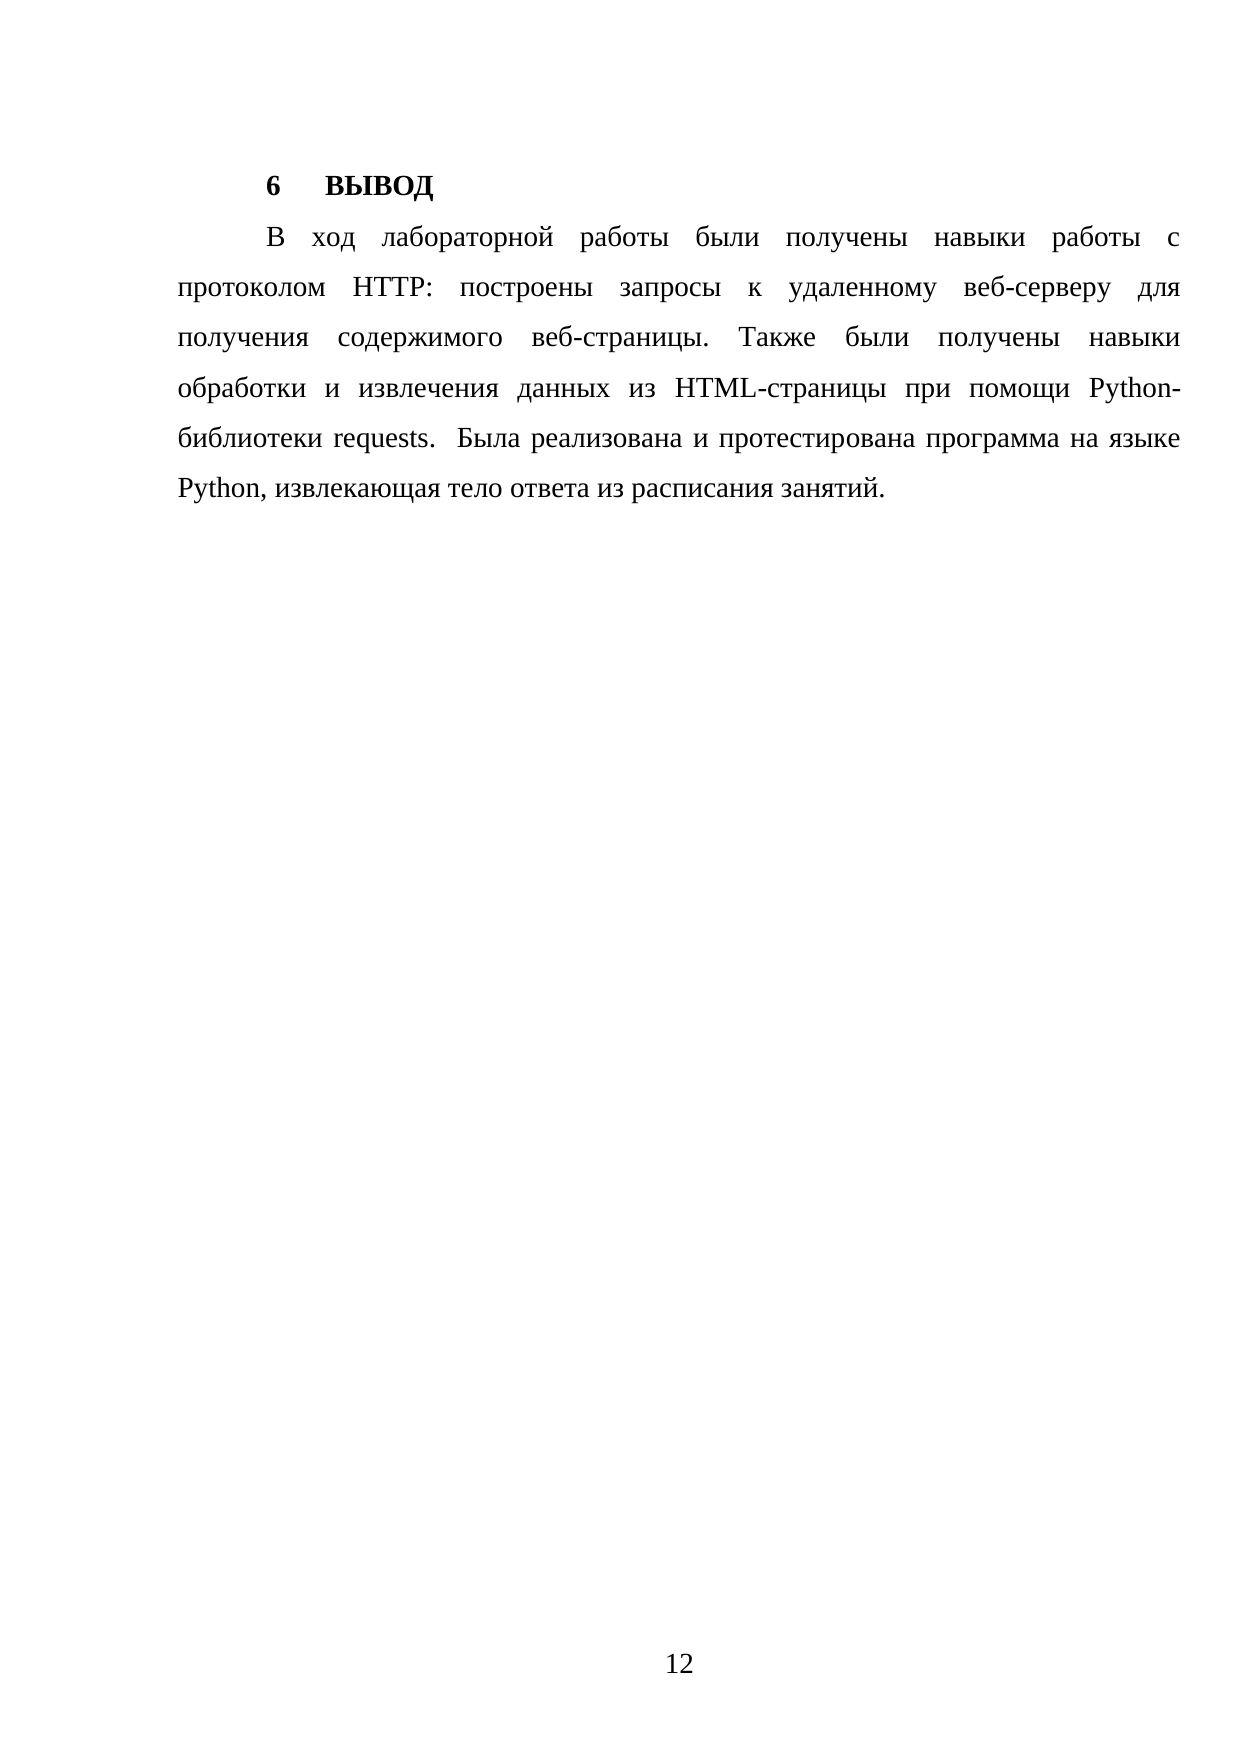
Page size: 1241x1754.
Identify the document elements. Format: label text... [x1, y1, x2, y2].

subtitle Вывод [177, 168, 1181, 202]
text В ход лабораторной работы были получены навыки работы с протоколом HTTP: построены запросы к удаленному веб-серверу для получения содержимого веб-страницы. Также были получены навыки обработки и извлечения данных из HTML-страницы при помощи Python-библиотеки requests. Была реализована и протестирована программа на языке Python, извлекающая тело ответа из расписания занятий. [177, 219, 1181, 504]
